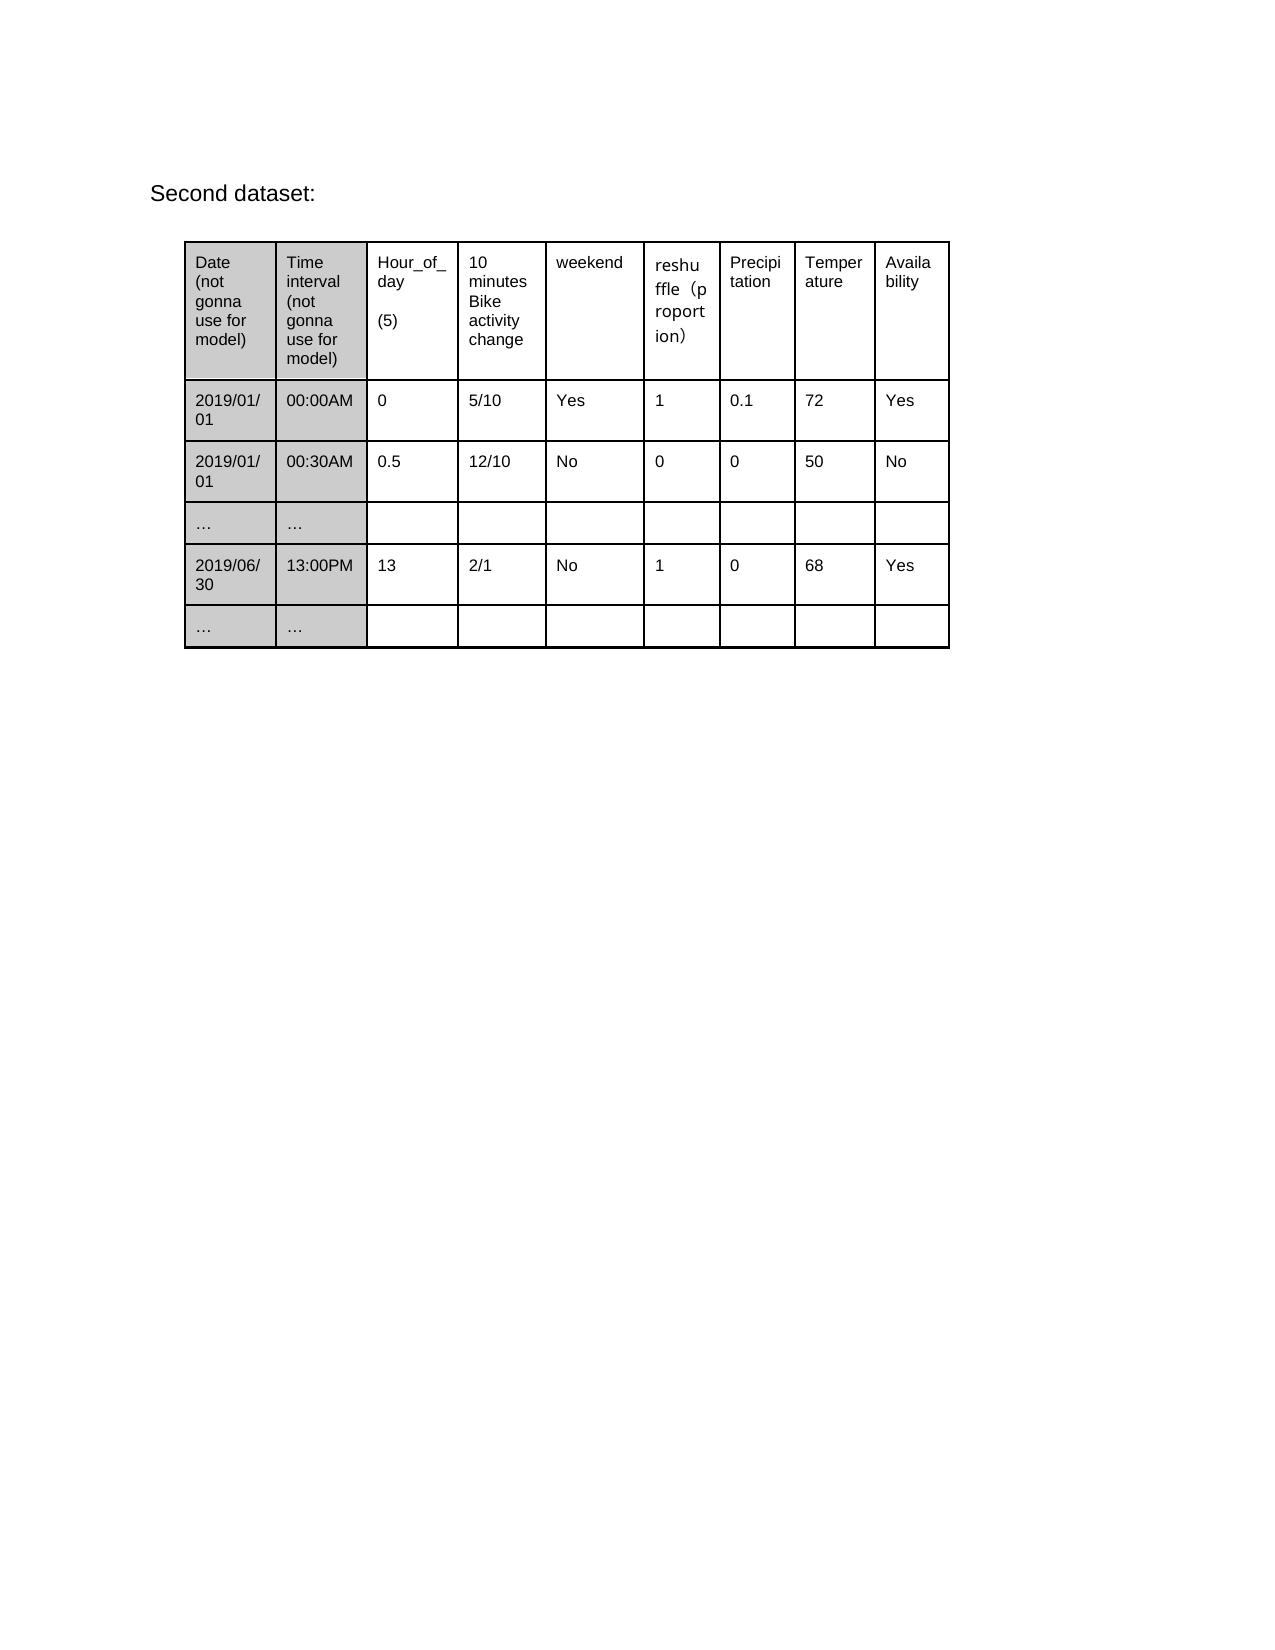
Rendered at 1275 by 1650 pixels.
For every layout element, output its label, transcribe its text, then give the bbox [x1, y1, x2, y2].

table_cell Yes [876, 545, 948, 604]
table_cell [547, 606, 643, 646]
table_cell [876, 503, 948, 543]
table_cell Yes [547, 381, 643, 440]
table_cell … [186, 503, 275, 543]
table_cell [721, 503, 794, 543]
table_cell 00:30AM [277, 442, 366, 501]
table_cell 0 [721, 442, 794, 501]
table_cell 50 [796, 442, 874, 501]
table_cell 72 [796, 381, 874, 440]
table_cell 0 [368, 381, 457, 440]
table_header Precipitation [721, 243, 794, 378]
table_cell [796, 503, 874, 543]
table_cell 13 [368, 545, 457, 604]
table_cell [876, 606, 948, 646]
table_cell [796, 606, 874, 646]
table_header 10 minutes Bike activity change [459, 243, 545, 378]
table_cell [368, 503, 457, 543]
table_cell 0 [645, 442, 719, 501]
table_cell [645, 503, 719, 543]
table_cell [368, 606, 457, 646]
table_header Date (not gonna use for model) [186, 243, 275, 378]
table_cell 1 [645, 545, 719, 604]
table_header Hour_of_day (5) [368, 243, 457, 378]
table_cell … [277, 503, 366, 543]
table_cell No [547, 442, 643, 501]
table_cell 1 [645, 381, 719, 440]
table_cell 0.1 [721, 381, 794, 440]
table_header Temperature [796, 243, 874, 378]
table_cell [459, 606, 545, 646]
table_cell 2/1 [459, 545, 545, 604]
table_header Availability [876, 243, 948, 378]
table_cell 0.5 [368, 442, 457, 501]
table_cell 2019/06/30 [186, 545, 275, 604]
table_cell … [277, 606, 366, 646]
table_cell 2019/01/01 [186, 442, 275, 501]
table_cell No [876, 442, 948, 501]
table_cell … [186, 606, 275, 646]
table_cell [547, 503, 643, 543]
table_cell 00:00AM [277, 381, 366, 440]
table_cell 68 [796, 545, 874, 604]
table_header reshuffle（proportion） [645, 243, 719, 378]
table_cell 0 [721, 545, 794, 604]
text Second dataset: [150, 180, 1125, 207]
table_cell [721, 606, 794, 646]
table_cell [645, 606, 719, 646]
table_cell [459, 503, 545, 543]
table_cell 5/10 [459, 381, 545, 440]
table_cell No [547, 545, 643, 604]
table_header weekend [547, 243, 643, 378]
table_cell 2019/01/01 [186, 381, 275, 440]
table_cell 13:00PM [277, 545, 366, 604]
table_header Time interval (not gonna use for model) [277, 243, 366, 378]
table_cell 12/10 [459, 442, 545, 501]
table_cell Yes [876, 381, 948, 440]
